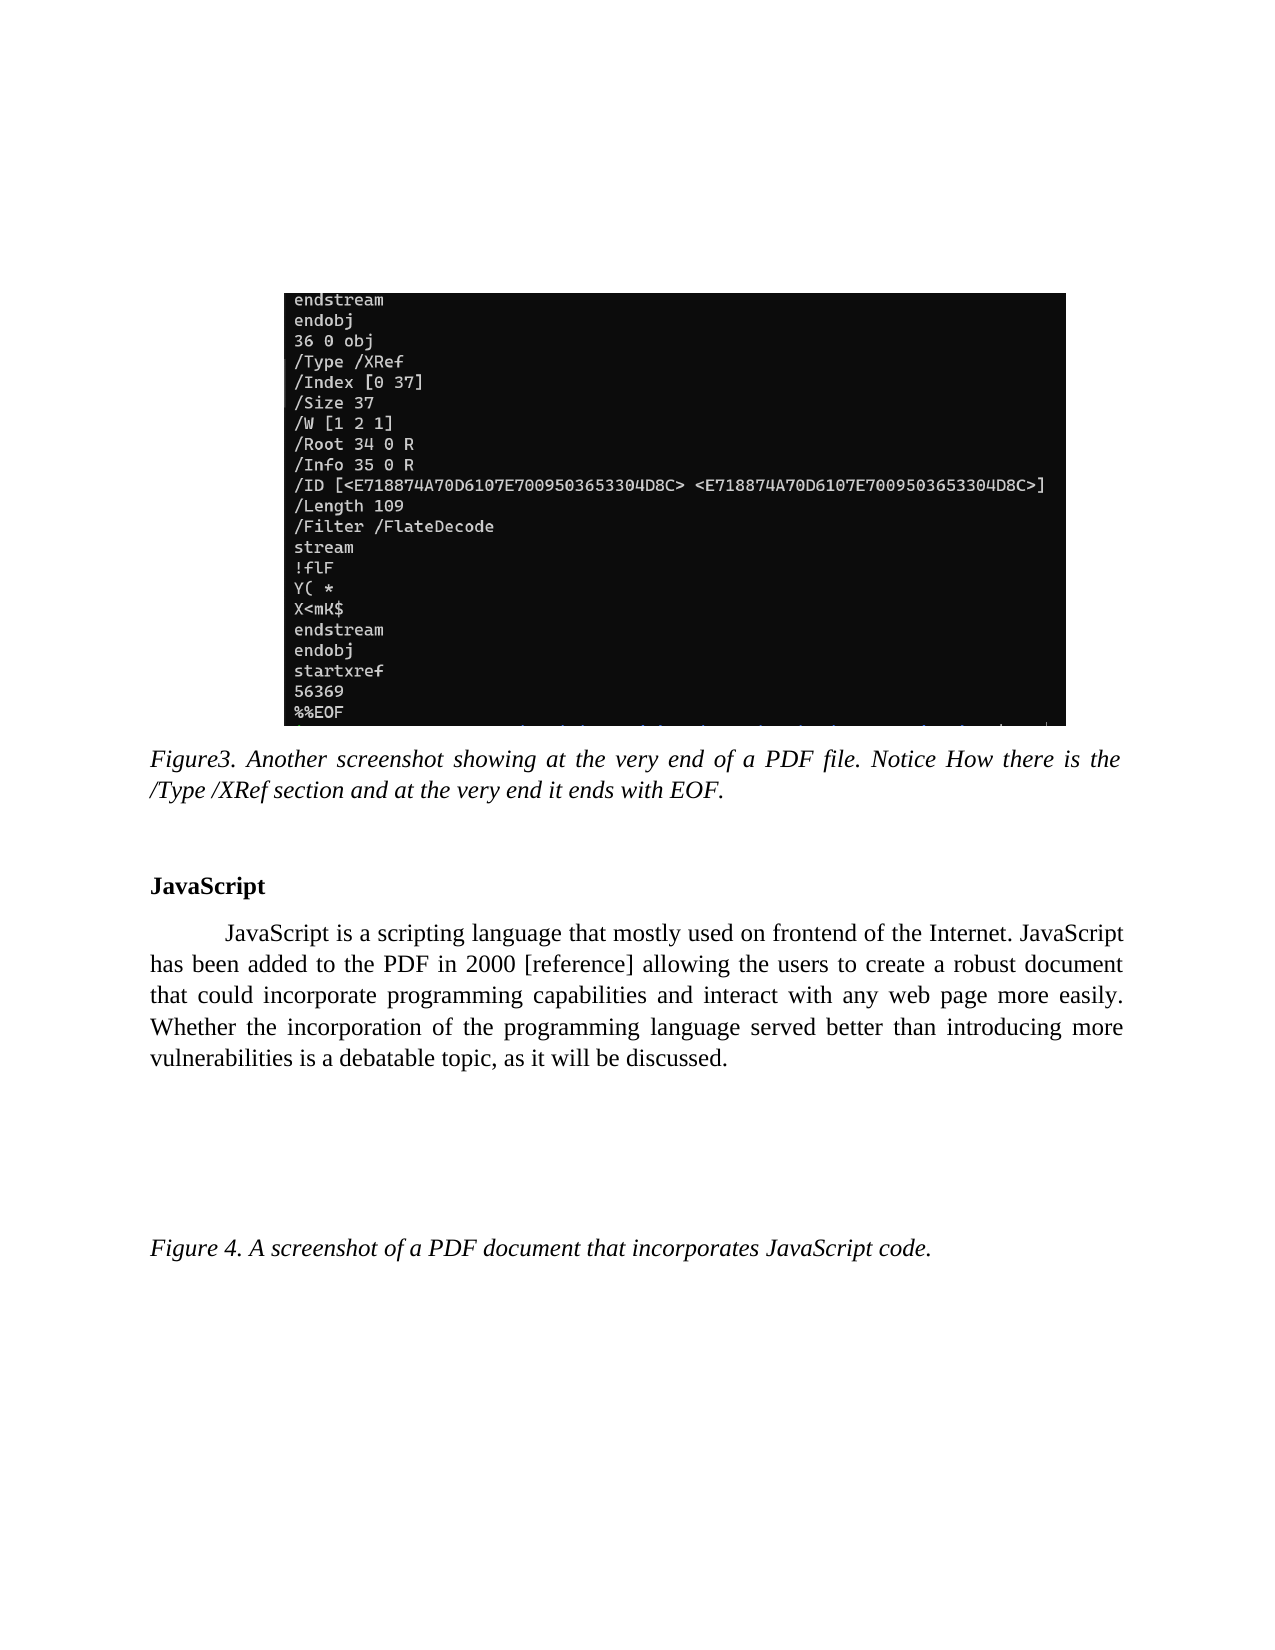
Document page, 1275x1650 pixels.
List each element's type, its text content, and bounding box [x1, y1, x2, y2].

picture [284, 293, 1066, 726]
text Figure3. Another screenshot showing at the very end of a PDF file. Notice How there is the /Type /XRef section and at the very end it ends with EOF. [150, 744, 1125, 804]
text JavaScript is a scripting language that mostly used on frontend of the Internet. JavaScript has been added to the PDF in 2000 [reference] allowing the users to create a robust document that could incorporate programming capabilities and interact with any web page more easily. Whether the incorporation of the programming language served better than introducing more vulnerabilities is a debatable topic, as it will be discussed. [150, 918, 1125, 1071]
text Figure 4. A screenshot of a PDF document that incorporates JavaScript code. [150, 1233, 1125, 1262]
text JavaScript [150, 871, 1125, 899]
